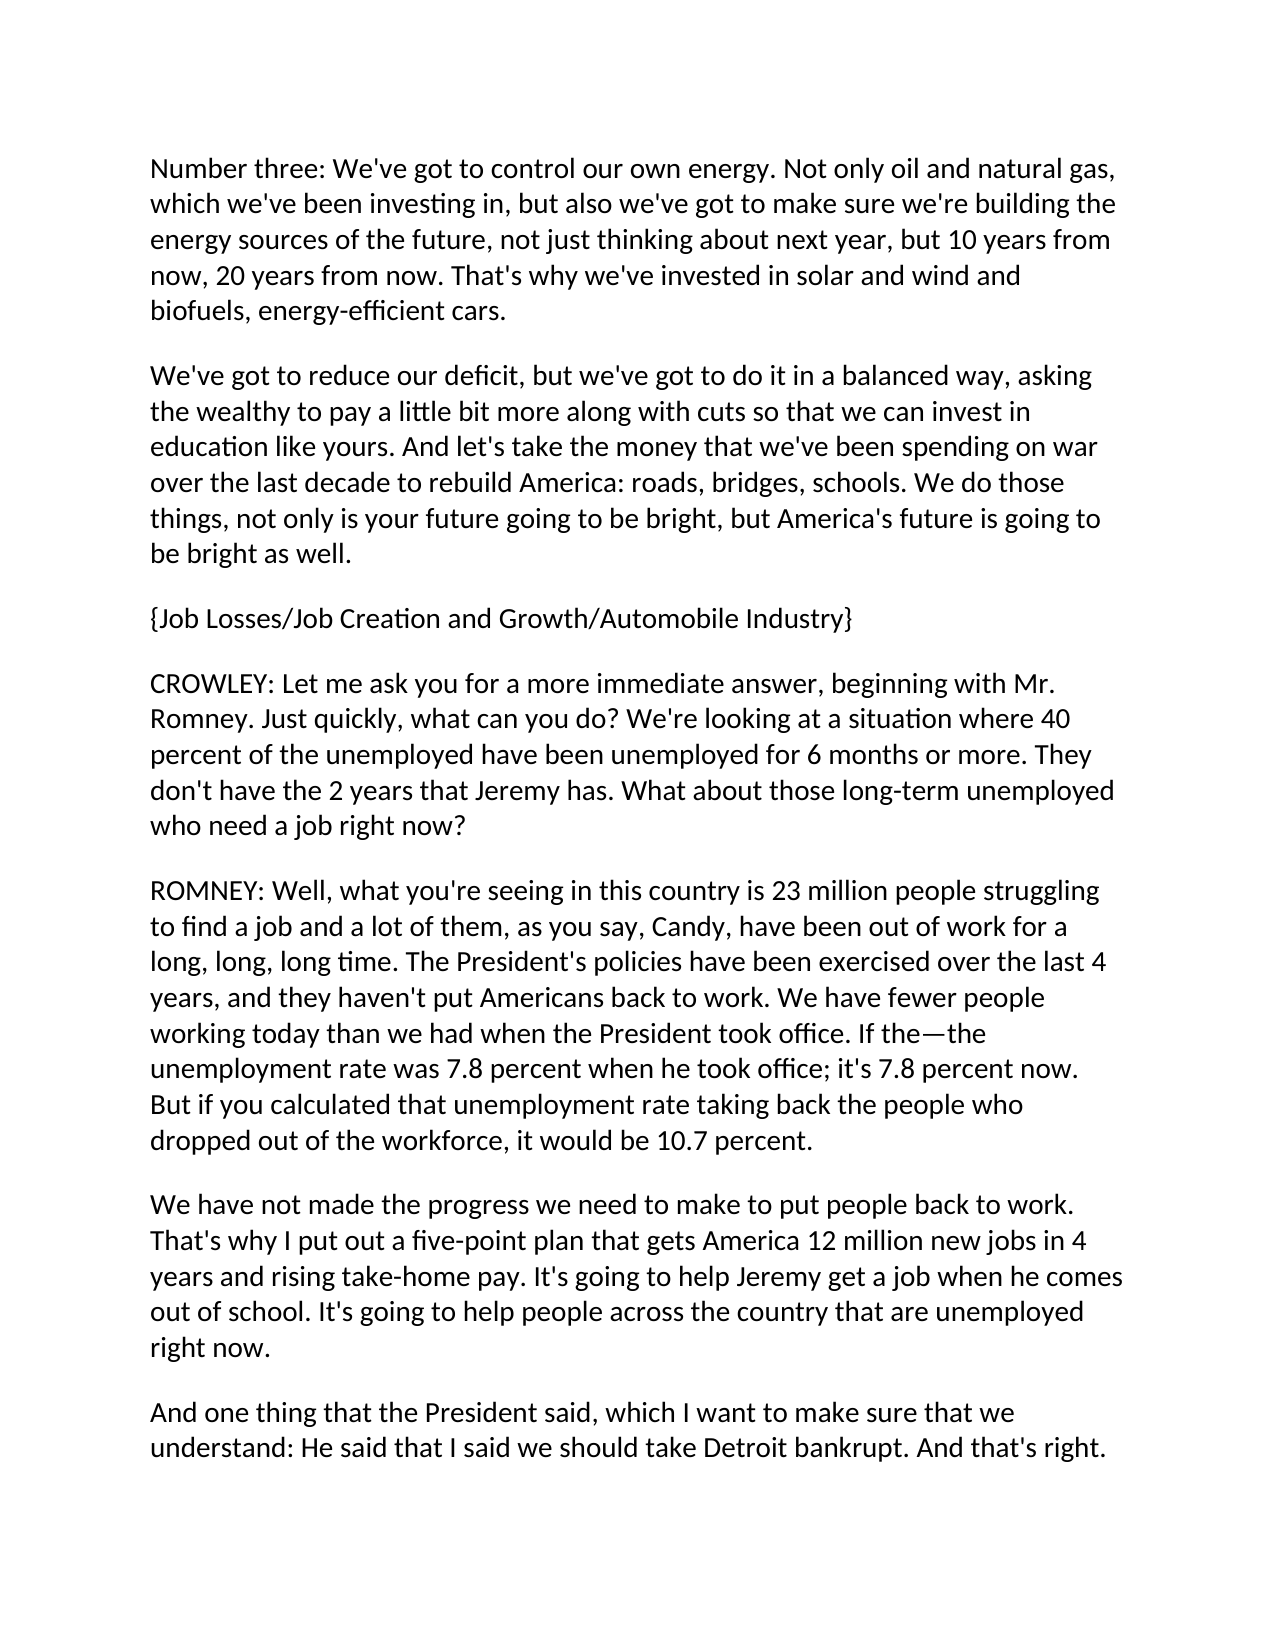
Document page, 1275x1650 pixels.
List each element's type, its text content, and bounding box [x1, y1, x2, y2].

text We've got to reduce our deficit, but we've got to do it in a balanced way, asking the wealthy to pay a little bit more along with cuts so that we can invest in education like yours. And let's take the money that we've been spending on war over the last decade to rebuild America: roads, bridges, schools. We do those things, not only is your future going to be bright, but America's future is going to be bright as well. [150, 357, 1125, 571]
text We have not made the progress we need to make to put people back to work. That's why I put out a five-point plan that gets America 12 million new jobs in 4 years and rising take-home pay. It's going to help Jeremy get a job when he comes out of school. It's going to help people across the country that are unemployed right now. [150, 1186, 1125, 1364]
text ROMNEY: Well, what you're seeing in this country is 23 million people struggling to find a job and a lot of them, as you say, Candy, have been out of work for a long, long, long time. The President's policies have been exercised over the last 4 years, and they haven't put Americans back to work. We have fewer people working today than we had when the President took office. If the—the unemployment rate was 7.8 percent when he took office; it's 7.8 percent now. But if you calculated that unemployment rate taking back the people who dropped out of the workforce, it would be 10.7 percent. [150, 872, 1125, 1157]
text Number three: We've got to control our own energy. Not only oil and natural gas, which we've been investing in, but also we've got to make sure we're building the energy sources of the future, not just thinking about next year, but 10 years from now, 20 years from now. That's why we've invested in solar and wind and biofuels, energy-efficient cars. [150, 150, 1125, 328]
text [150, 1394, 1125, 1465]
text CROWLEY: Let me ask you for a more immediate answer, beginning with Mr. Romney. Just quickly, what can you do? We're looking at a situation where 40 percent of the unemployed have been unemployed for 6 months or more. They don't have the 2 years that Jeremy has. What about those long-term unemployed who need a job right now? [150, 665, 1125, 843]
text {Job Losses/Job Creation and Growth/Automobile Industry} [150, 600, 1125, 636]
